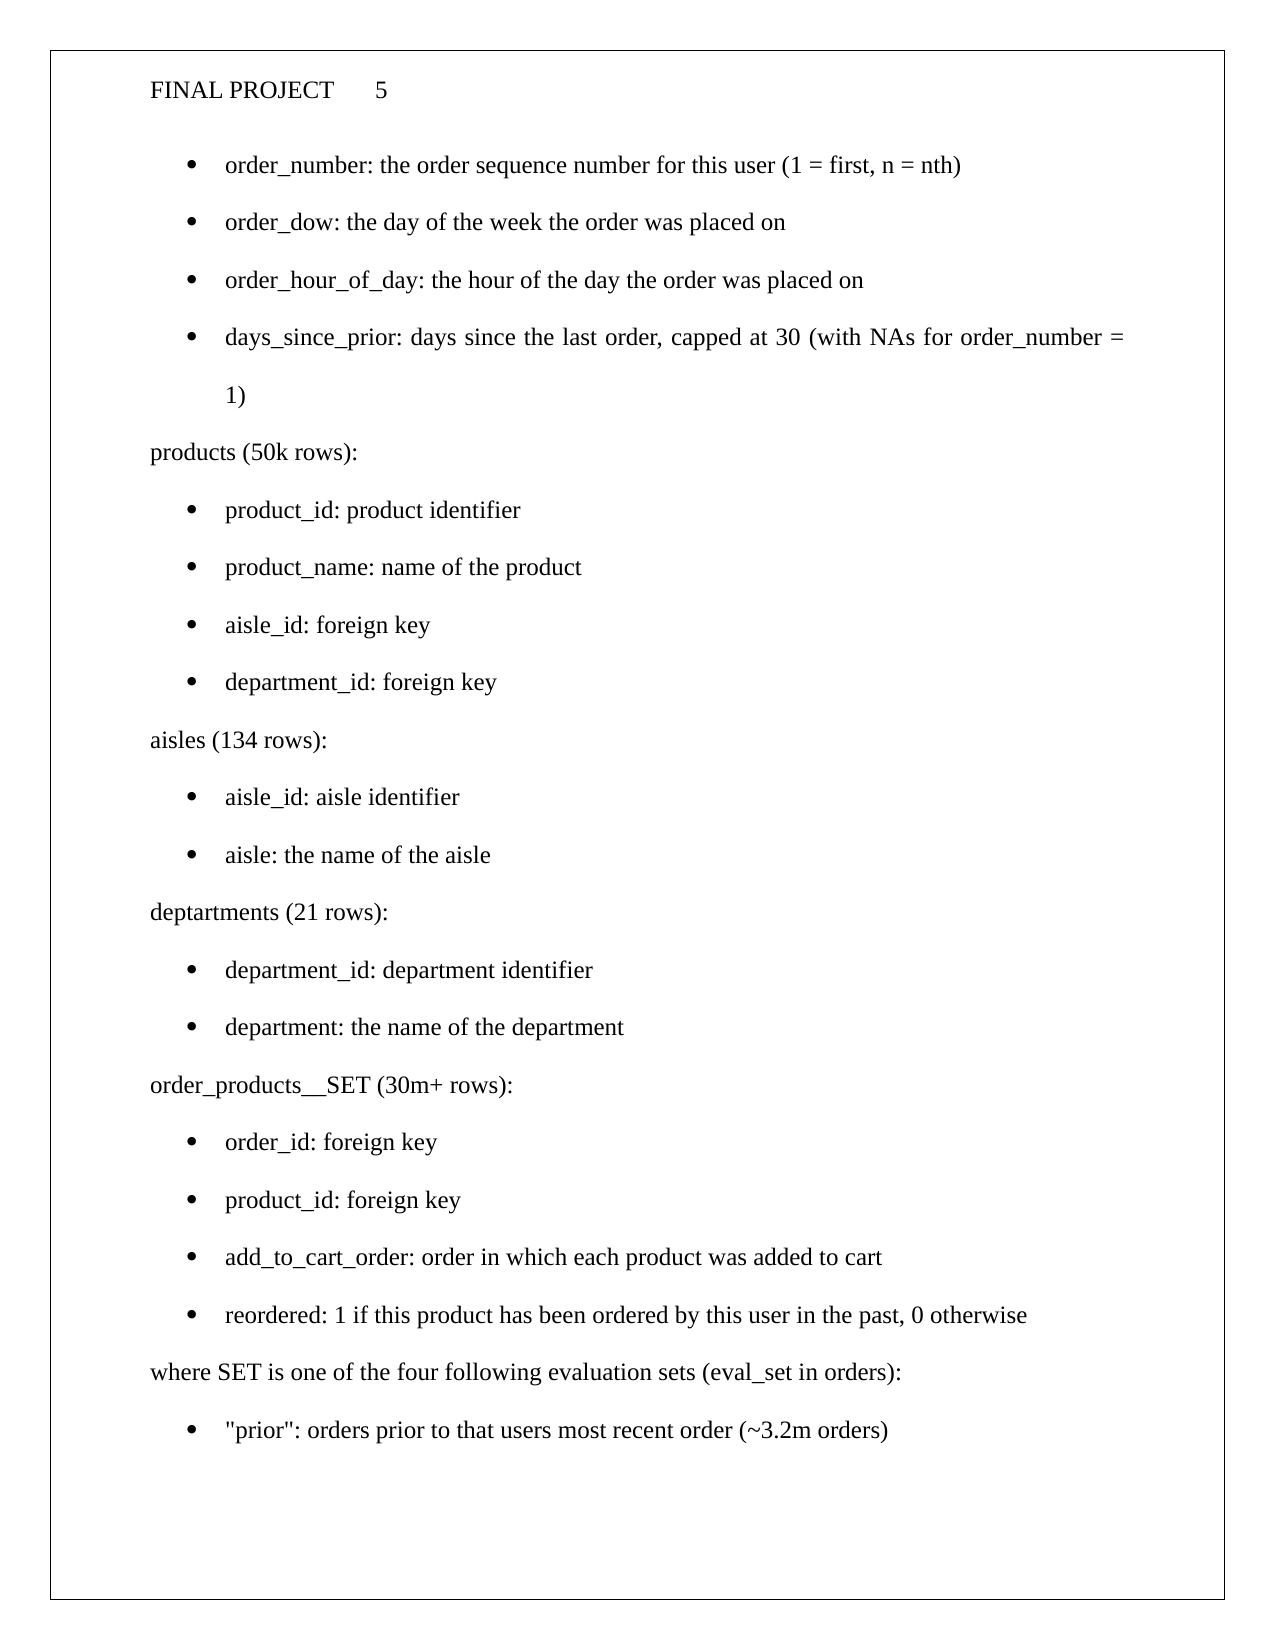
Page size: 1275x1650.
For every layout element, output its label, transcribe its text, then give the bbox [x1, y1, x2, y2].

list order_hour_of_day: the hour of the day the order was placed on [187, 265, 1125, 294]
list product_id: product identifier [187, 495, 1125, 524]
list days_since_prior: days since the last order, capped at 30 (with NAs for order_number = 1) [187, 322, 1125, 409]
list add_to_cart_order: order in which each product was added to cart [187, 1242, 1125, 1271]
list department: the name of the department [187, 1012, 1125, 1041]
list department_id: foreign key [187, 667, 1125, 696]
text order_products__SET (30m+ rows): [150, 1070, 1125, 1099]
list order_number: the order sequence number for this user (1 = first, n = nth) [187, 150, 1125, 179]
list reordered: 1 if this product has been ordered by this user in the past, 0 otherwise [187, 1300, 1125, 1329]
text aisles (134 rows): [150, 725, 1125, 754]
list aisle_id: foreign key [187, 610, 1125, 639]
list "prior": orders prior to that users most recent order (~3.2m orders) [187, 1415, 1125, 1444]
list product_id: foreign key [187, 1185, 1125, 1214]
list order_dow: the day of the week the order was placed on [187, 207, 1125, 236]
text where SET is one of the four following evaluation sets (eval_set in orders): [150, 1357, 1125, 1386]
list product_name: name of the product [187, 552, 1125, 581]
text products (50k rows): [150, 437, 1125, 466]
list department_id: department identifier [187, 955, 1125, 984]
list aisle: the name of the aisle [187, 840, 1125, 869]
text deptartments (21 rows): [150, 897, 1125, 926]
list aisle_id: aisle identifier [187, 782, 1125, 811]
list order_id: foreign key [187, 1127, 1125, 1156]
